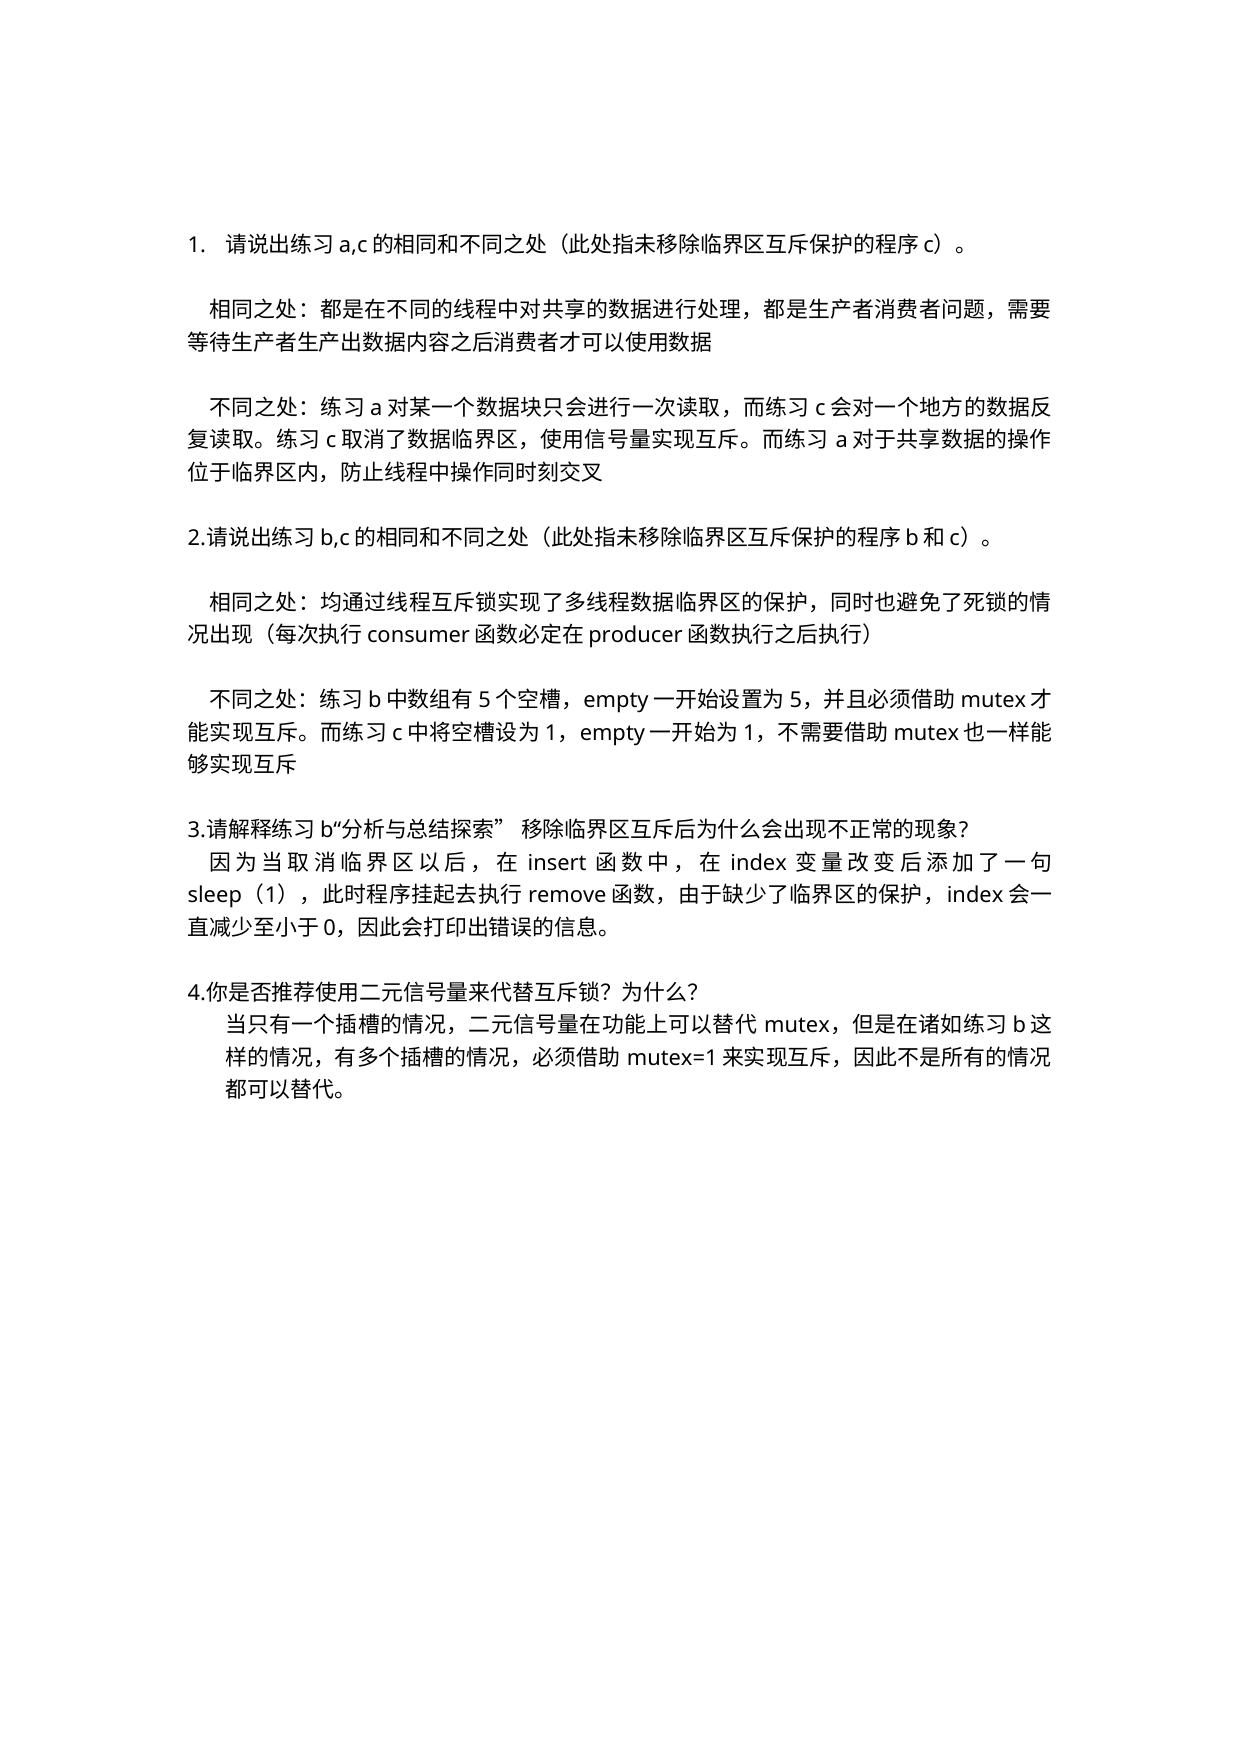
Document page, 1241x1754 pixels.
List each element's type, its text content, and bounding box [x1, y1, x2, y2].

text 相同之处：都是在不同的线程中对共享的数据进行处理，都是生产者消费者问题，需要等待生产者生产出数据内容之后消费者才可以使用数据 [187, 292, 1053, 357]
text 当只有一个插槽的情况，二元信号量在功能上可以替代mutex，但是在诸如练习b这样的情况，有多个插槽的情况，必须借助mutex=1来实现互斥，因此不是所有的情况都可以替代。 [225, 1007, 1053, 1104]
list 请说出练习a,c的相同和不同之处（此处指未移除临界区互斥保护的程序c）。 [187, 227, 1053, 259]
text 3.请解释练习b“分析与总结探索” 移除临界区互斥后为什么会出现不正常的现象? [187, 812, 1053, 844]
text 因为当取消临界区以后，在insert函数中，在index变量改变后添加了一句sleep（1），此时程序挂起去执行remove函数，由于缺少了临界区的保护，index会一直减少至小于0，因此会打印出错误的信息。 [187, 844, 1053, 942]
text 相同之处：均通过线程互斥锁实现了多线程数据临界区的保护，同时也避免了死锁的情况出现（每次执行consumer函数必定在producer函数执行之后执行） [187, 584, 1053, 649]
text 不同之处：练习a对某一个数据块只会进行一次读取，而练习c会对一个地方的数据反复读取。练习c取消了数据临界区，使用信号量实现互斥。而练习a对于共享数据的操作位于临界区内，防止线程中操作同时刻交叉 [187, 389, 1053, 487]
text 不同之处：练习b中数组有5个空槽，empty一开始设置为5，并且必须借助mutex才能实现互斥。而练习c中将空槽设为1，empty一开始为1，不需要借助mutex也一样能够实现互斥 [187, 682, 1053, 779]
text 4.你是否推荐使用二元信号量来代替互斥锁？为什么？ [187, 974, 1053, 1007]
text 2.请说出练习b,c的相同和不同之处（此处指未移除临界区互斥保护的程序b和c）。 [187, 519, 1053, 552]
